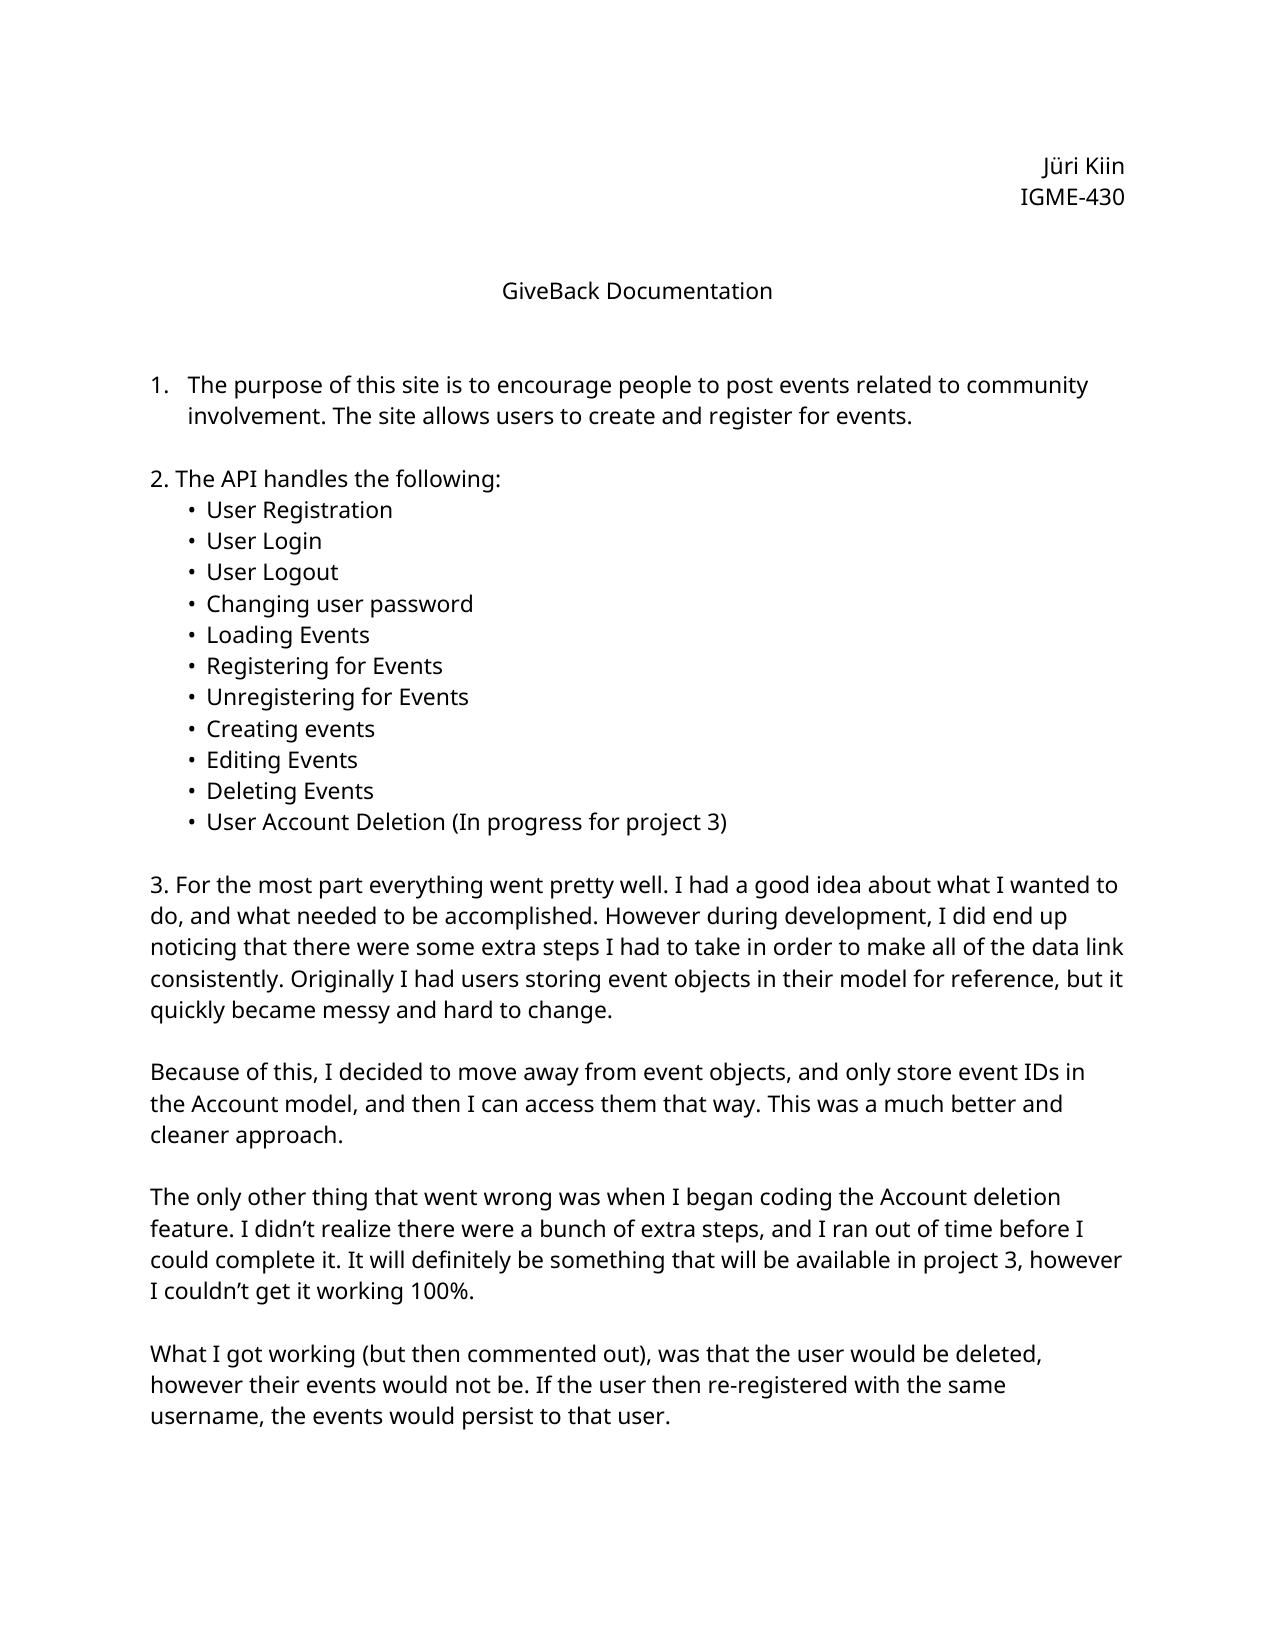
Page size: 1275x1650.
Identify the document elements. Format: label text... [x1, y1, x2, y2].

list User Account Deletion (In progress for project 3) [187, 806, 1125, 837]
text The only other thing that went wrong was when I began coding the Account deletion feature. I didn’t realize there were a bunch of extra steps, and I ran out of time before I could complete it. It will definitely be something that will be available in project 3, however I couldn’t get it working 100%. [150, 1181, 1125, 1306]
list User Logout [187, 556, 1125, 587]
text GiveBack Documentation [150, 275, 1125, 306]
text Because of this, I decided to move away from event objects, and only store event IDs in the Account model, and then I can access them that way. This was a much better and cleaner approach. [150, 1056, 1125, 1150]
list Editing Events [187, 744, 1125, 775]
list Deleting Events [187, 775, 1125, 806]
list User Registration [187, 494, 1125, 525]
text 3. For the most part everything went pretty well. I had a good idea about what I wanted to do, and what needed to be accomplished. However during development, I did end up noticing that there were some extra steps I had to take in order to make all of the data link consistently. Originally I had users storing event objects in their model for reference, but it quickly became messy and hard to change. [150, 869, 1125, 1025]
list Unregistering for Events [187, 681, 1125, 712]
text Jüri Kiin [150, 150, 1125, 181]
list Creating events [187, 712, 1125, 744]
text IGME-430 [150, 181, 1125, 212]
text 2. The API handles the following: [150, 462, 1125, 494]
list The purpose of this site is to encourage people to post events related to community involvement. The site allows users to create and register for events. [150, 369, 1125, 431]
list User Login [187, 525, 1125, 556]
list Loading Events [187, 619, 1125, 650]
list Registering for Events [187, 650, 1125, 681]
list Changing user password [187, 587, 1125, 619]
text What I got working (but then commented out), was that the user would be deleted, however their events would not be. If the user then re-registered with the same username, the events would persist to that user. [150, 1337, 1125, 1431]
